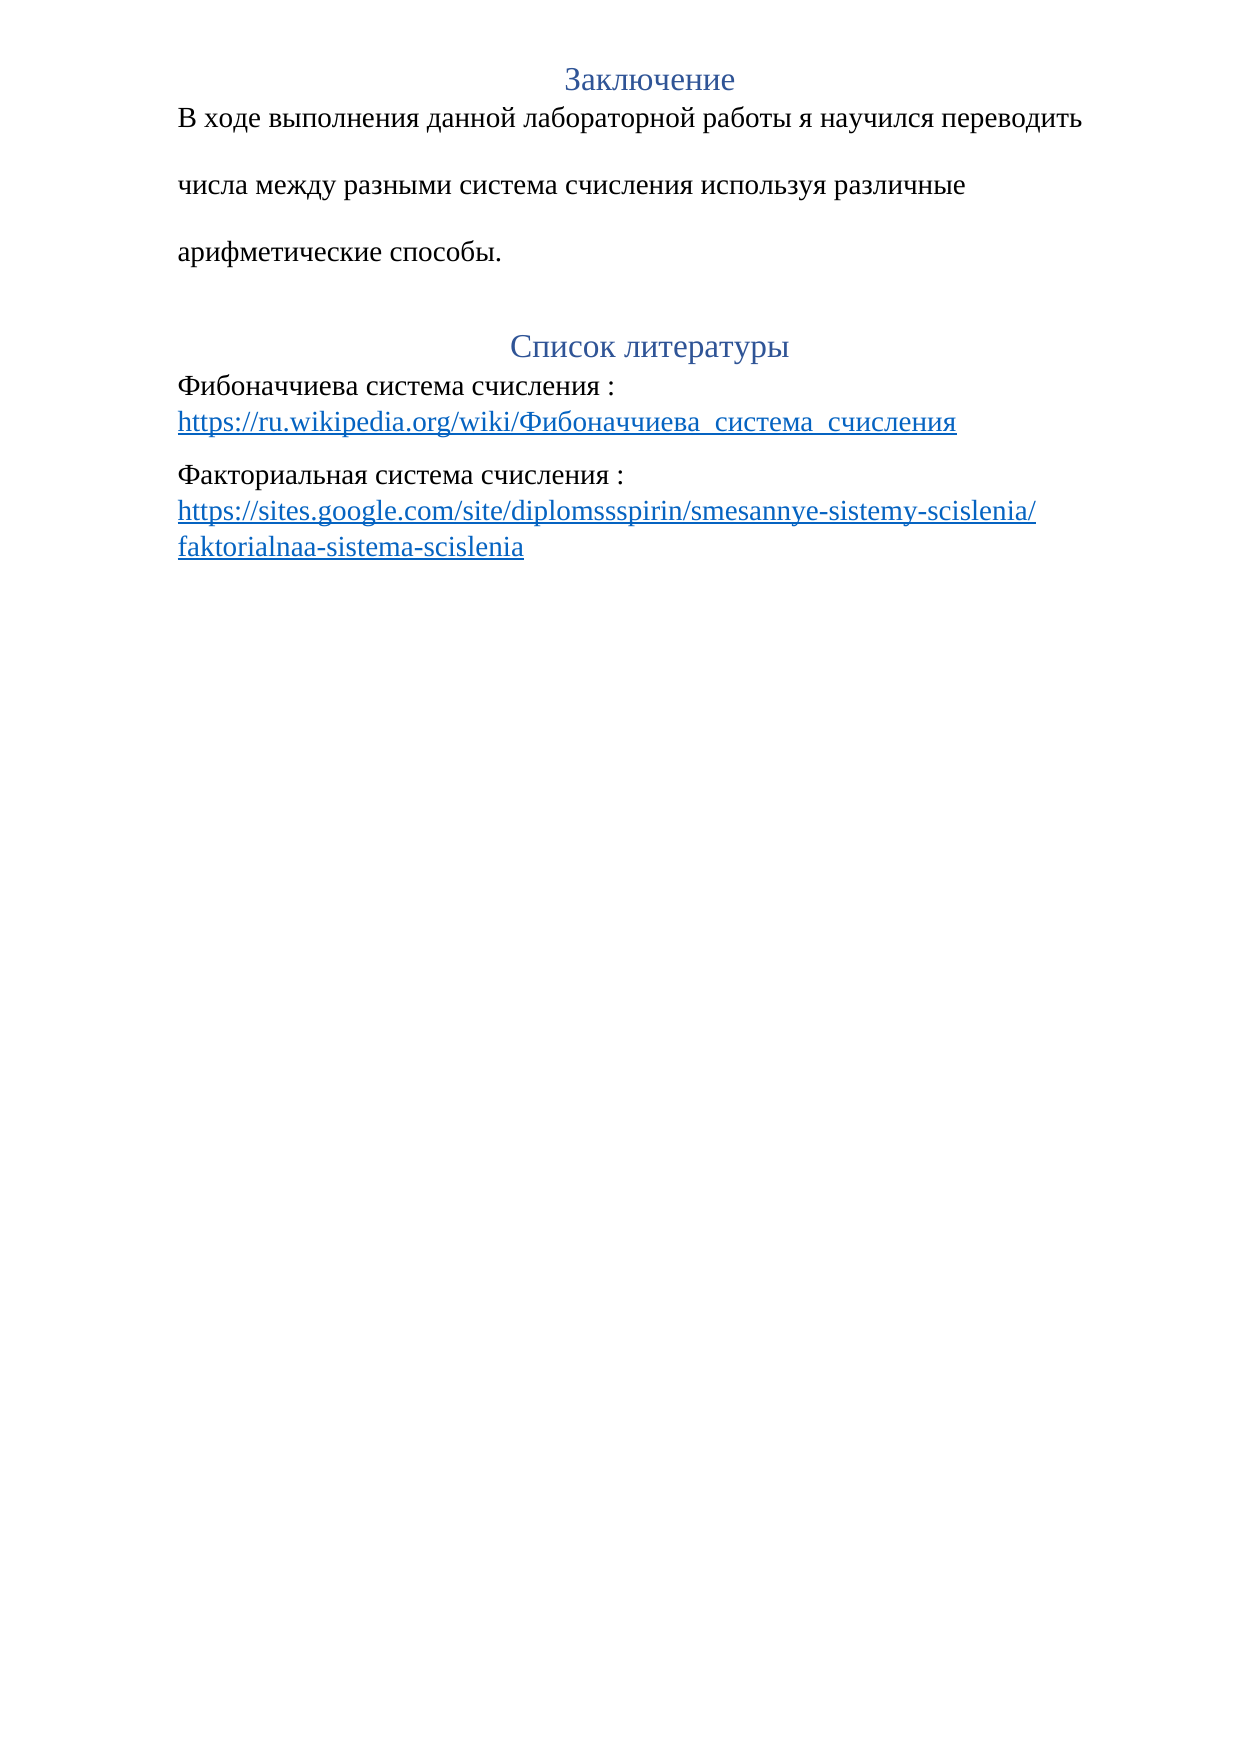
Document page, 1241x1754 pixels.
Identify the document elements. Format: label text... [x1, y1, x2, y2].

text Фибоначчиева система счисления : https://ru.wikipedia.org/wiki/Фибоначчиева_система_счисления [177, 368, 1122, 438]
text Факториальная система счисления : https://sites.google.com/site/diplomssspirin/smesannye-sistemy-scislenia/faktorialnaa-sistema-scislenia [177, 457, 1122, 563]
subtitle Список литературы [177, 327, 1122, 365]
text В ходе выполнения данной лабораторной работы я научился переводить числа между разными система счисления используя различные арифметические способы. [177, 100, 1122, 268]
subtitle Заключение [177, 59, 1122, 97]
